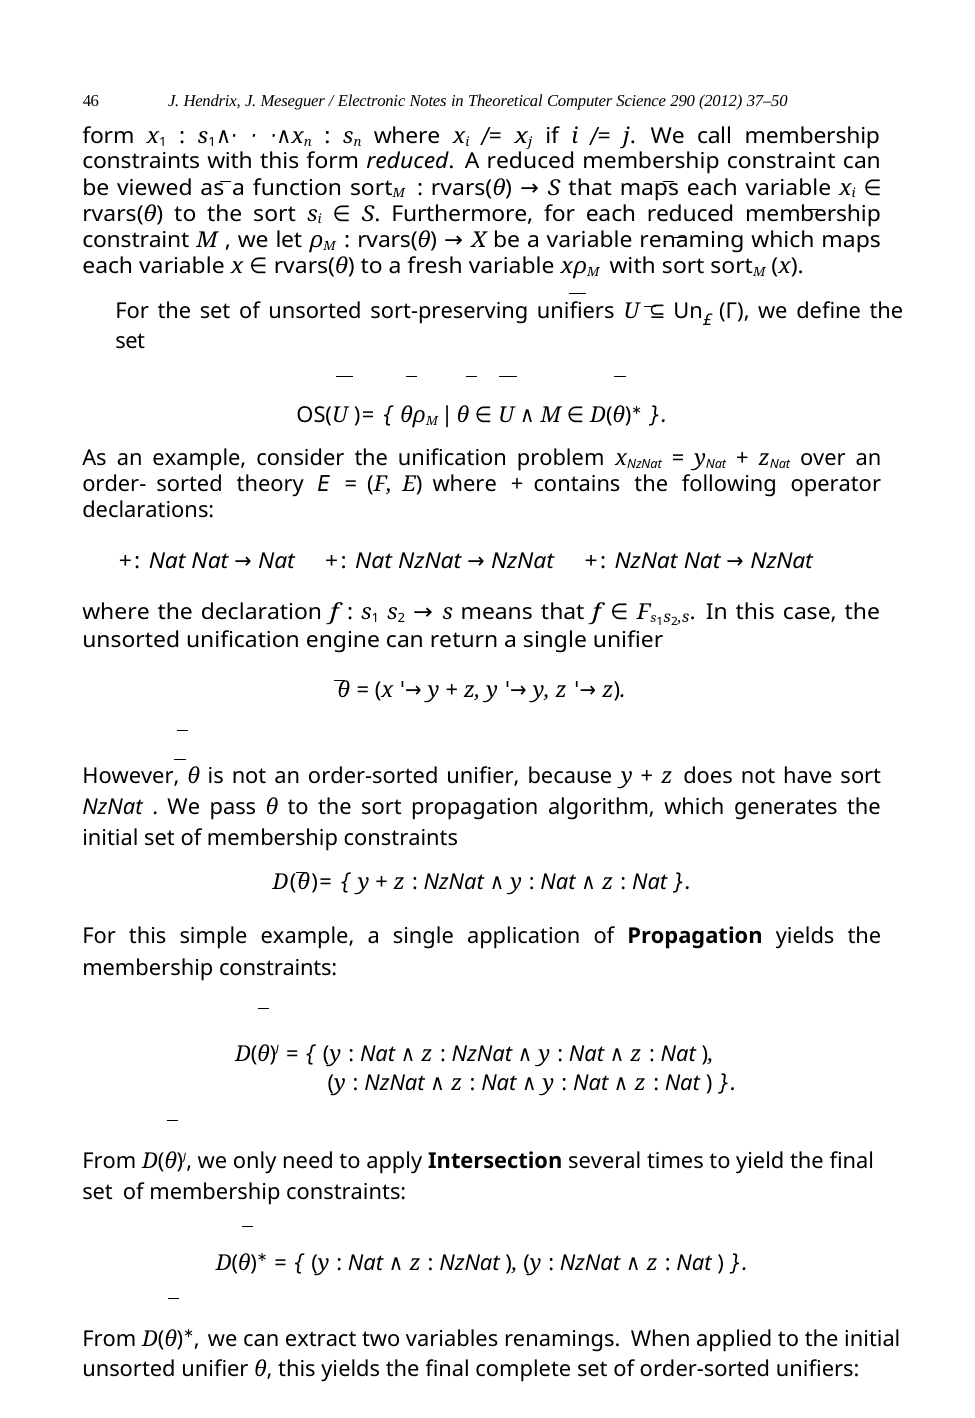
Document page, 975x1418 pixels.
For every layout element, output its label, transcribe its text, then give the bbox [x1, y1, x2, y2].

text (y : NzNat ∧ z : Nat ∧ y : Nat ∧ z : Nat ) }. [327, 1067, 904, 1097]
text where the declaration f : s1 s2 → s means that f ∈ Fs1s2,s. In this case, the unsorted unification engine can return a single unifier [82, 596, 881, 653]
text form x1 : s1∧· · ·∧xn : sn where xi /= xj if i /= j. We call membership constraints with this form reduced. A reduced membership constraint can be viewed as a function sortM : rvars(θ) → S that maps each variable xi ∈ rvars(θ) to the sort si ∈ S. Furthermore, for each reduced membership constraint M , we let ρM : rvars(θ) → X be a variable renaming which maps each variable x ∈ rvars(θ) to a fresh variable xρM with sort sortM (x). [82, 123, 881, 280]
text As an example, consider the unification problem xNzNat = yNat + zNat over an order- sorted theory E = (F, E) where + contains the following operator declarations: [82, 445, 881, 523]
text From D(θ)∗, we can extract two variables renamings. When applied to the initial unsorted unifier θ, this yields the final complete set of order-sorted unifiers: [82, 1322, 904, 1383]
text From D(θ)j, we only need to apply Intersection several times to yield the final set of membership constraints: [82, 1145, 878, 1206]
text +: Nat Nat → Nat +: Nat NzNat → NzNat +: NzNat Nat → NzNat [118, 544, 904, 574]
text θ = (x '→ y + z, y '→ y, z '→ z). [71, 674, 892, 704]
text For the set of unsorted sort-preserving unifiers U ⊆ Un£ (Γ), we define the set [115, 280, 904, 355]
text OS(U )= { θρM | θ ∈ U ∧ M ∈ D(θ)∗ }. [71, 399, 892, 429]
text D(θ)∗ = { (y : Nat ∧ z : NzNat ), (y : NzNat ∧ z : Nat ) }. [71, 1247, 893, 1276]
text D(θ)j = { (y : Nat ∧ z : NzNat ∧ y : Nat ∧ z : Nat ), [71, 1037, 878, 1067]
text However, θ is not an order-sorted unifier, because y + z does not have sort NzNat . We pass θ to the sort propagation algorithm, which generates the initial set of membership constraints [82, 760, 881, 852]
text For this simple example, a single application of Propagation yields the membership constraints: [82, 920, 881, 982]
text D(θ)= { y + z : NzNat ∧ y : Nat ∧ z : Nat }. [71, 866, 892, 896]
